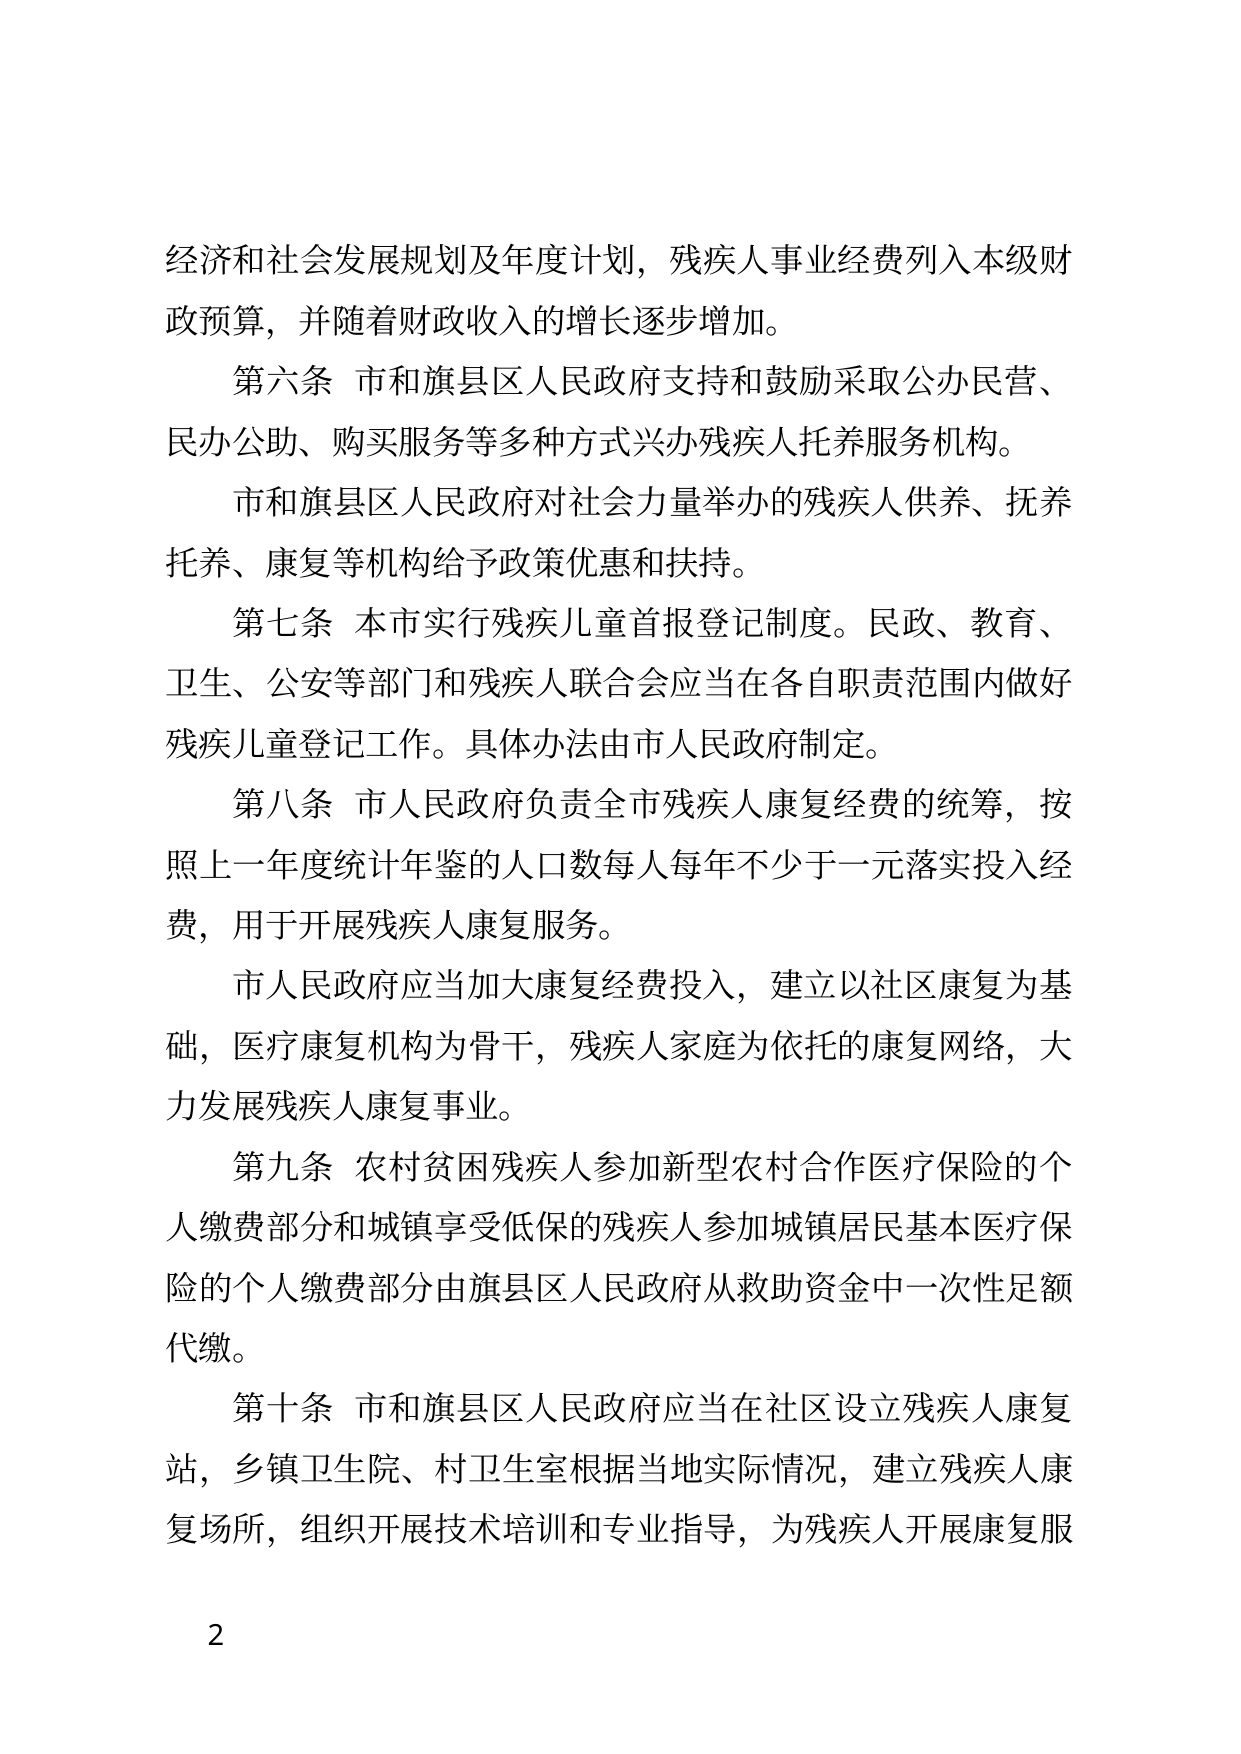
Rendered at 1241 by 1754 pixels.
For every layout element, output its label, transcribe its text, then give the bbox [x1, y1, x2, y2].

text 第八条 市人民政府负责全市残疾人康复经费的统筹，按照上一年度统计年鉴的人口数每人每年不少于一元落实投入经费，用于开展残疾人康复服务。 [165, 768, 1075, 949]
text 市和旗县区人民政府对社会力量举办的残疾人供养、抚养、托养、康复等机构给予政策优惠和扶持。 [165, 466, 1075, 587]
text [165, 224, 1075, 345]
text 市人民政府应当加大康复经费投入，建立以社区康复为基础，医疗康复机构为骨干，残疾人家庭为依托的康复网络，大力发展残疾人康复事业。 [165, 949, 1075, 1131]
text 第七条 本市实行残疾儿童首报登记制度。民政、教育、卫生、公安等部门和残疾人联合会应当在各自职责范围内做好残疾儿童登记工作。具体办法由市人民政府制定。 [165, 587, 1075, 768]
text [165, 1372, 1075, 1554]
text 第六条 市和旗县区人民政府支持和鼓励采取公办民营、民办公助、购买服务等多种方式兴办残疾人托养服务机构。 [165, 345, 1075, 466]
text 第九条 农村贫困残疾人参加新型农村合作医疗保险的个人缴费部分和城镇享受低保的残疾人参加城镇居民基本医疗保险的个人缴费部分由旗县区人民政府从救助资金中一次性足额代缴。 [165, 1131, 1075, 1372]
